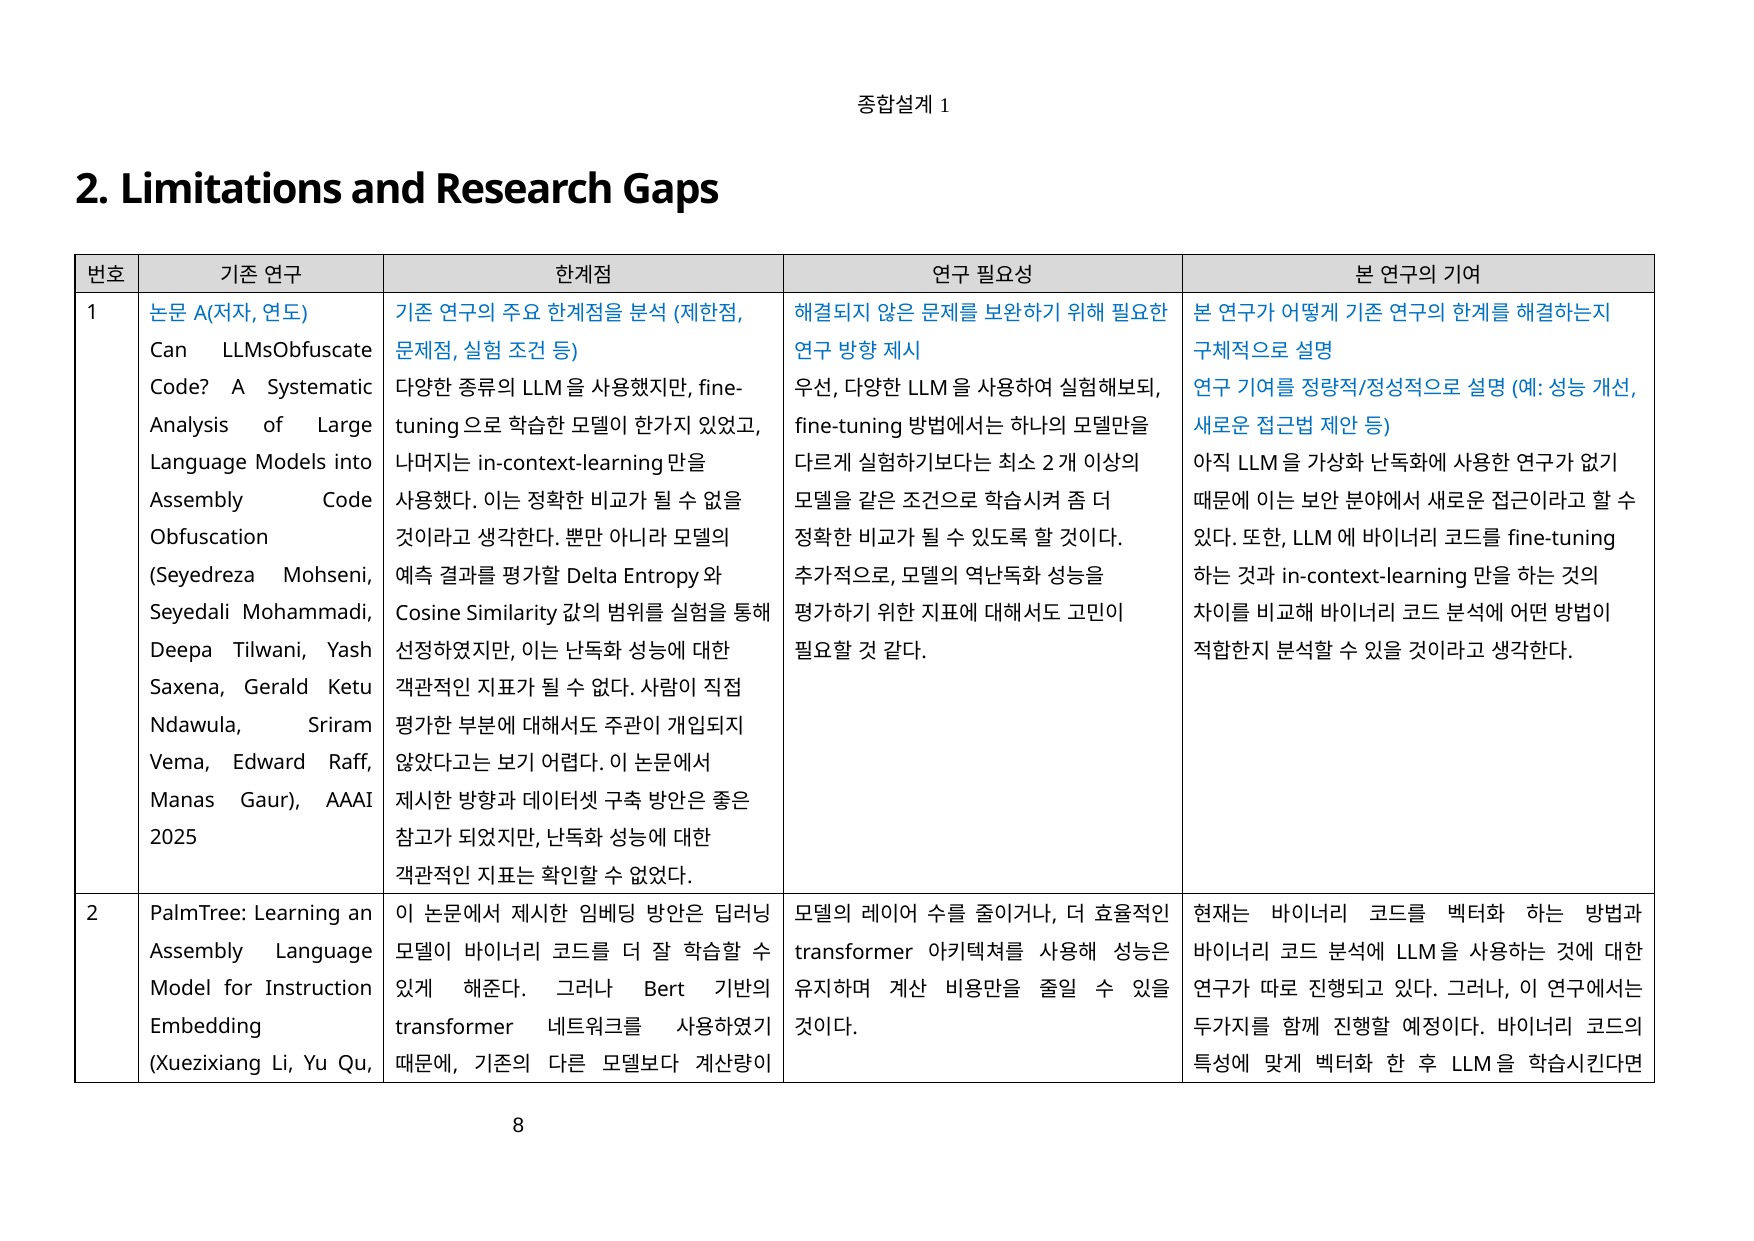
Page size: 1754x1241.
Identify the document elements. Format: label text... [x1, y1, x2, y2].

table_header 본 연구의 기여 [1183, 255, 1654, 292]
subtitle Limitations and Research Gaps [75, 159, 1679, 216]
table_cell 이 논문에서 제시한 임베딩 방안은 딥러닝 모델이 바이너리 코드를 더 잘 학습할 수 있게 해준다. 그러나 Bert 기반의 transformer 네트워크를 사용하였기 때문에, 기존의 다른 모델보다 계산량이 많아 속도가 느리다는 문제가 있다. [384, 894, 783, 1082]
table_cell 2 [76, 894, 138, 1082]
table_header 번호 [76, 255, 138, 292]
table_header 기존 연구 [139, 255, 383, 292]
table_cell PalmTree: Learning an Assembly Language Model for Instruction Embedding (Xuezixiang Li, Yu Qu, Heng Yin), CCS 2021 [139, 894, 383, 1082]
table_cell 모델의 레이어 수를 줄이거나, 더 효율적인 transformer 아키텍쳐를 사용해 성능은 유지하며 계산 비용만을 줄일 수 있을 것이다. [784, 894, 1182, 1082]
table_header 한계점 [384, 255, 783, 292]
table_cell 1 [76, 293, 138, 893]
table_header 연구 필요성 [784, 255, 1182, 292]
